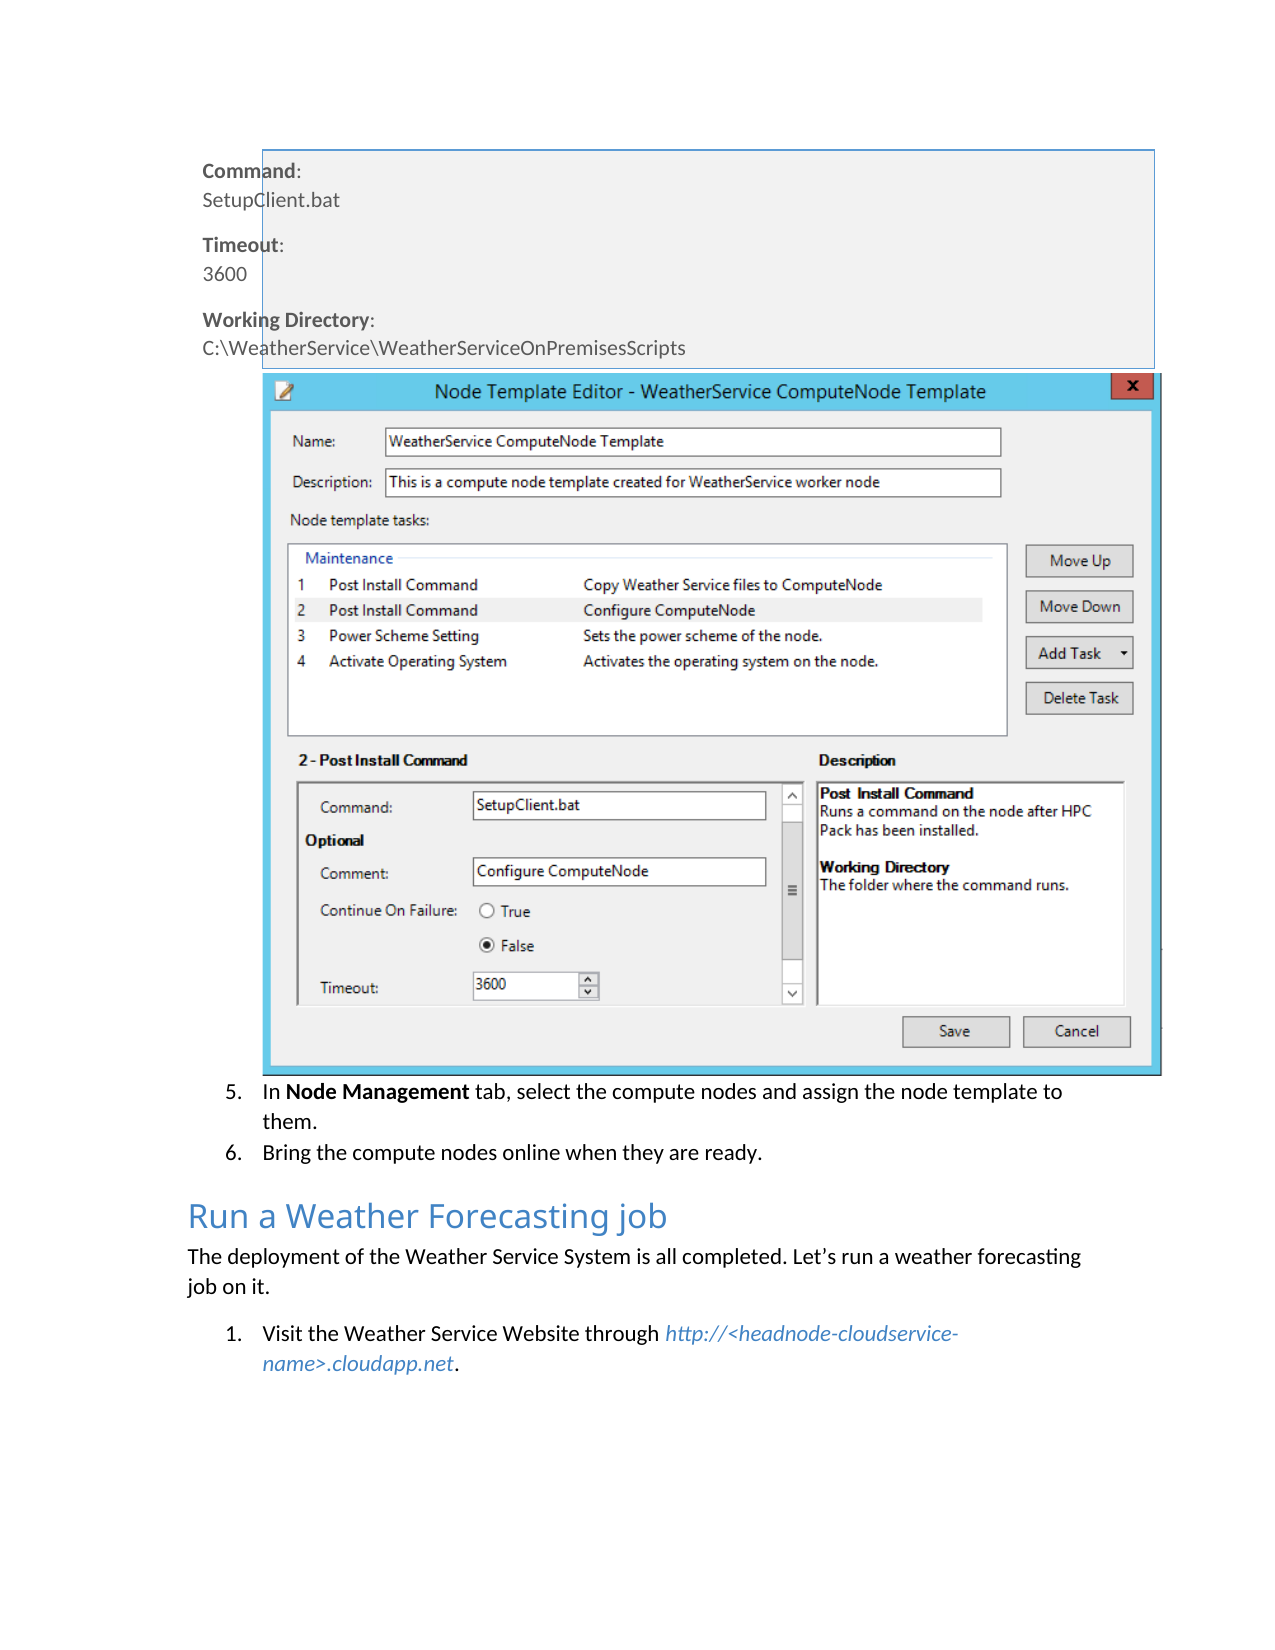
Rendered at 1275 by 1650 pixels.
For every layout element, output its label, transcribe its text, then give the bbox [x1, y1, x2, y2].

picture [262, 373, 1163, 1076]
text The deployment of the Weather Service System is all completed. Let’s run a weather forecasting job on it. [187, 1242, 1087, 1300]
list Visit the Weather Service Website through http://<headnode-cloudservice-name>.cloudapp.net. [225, 1319, 1087, 1377]
subtitle Run a Weather Forecasting job [187, 1193, 1087, 1238]
list In Node Management tab, select the compute nodes and assign the node template to them. [225, 1077, 1087, 1136]
list Bring the compute nodes online when they are ready. [225, 1138, 1087, 1166]
